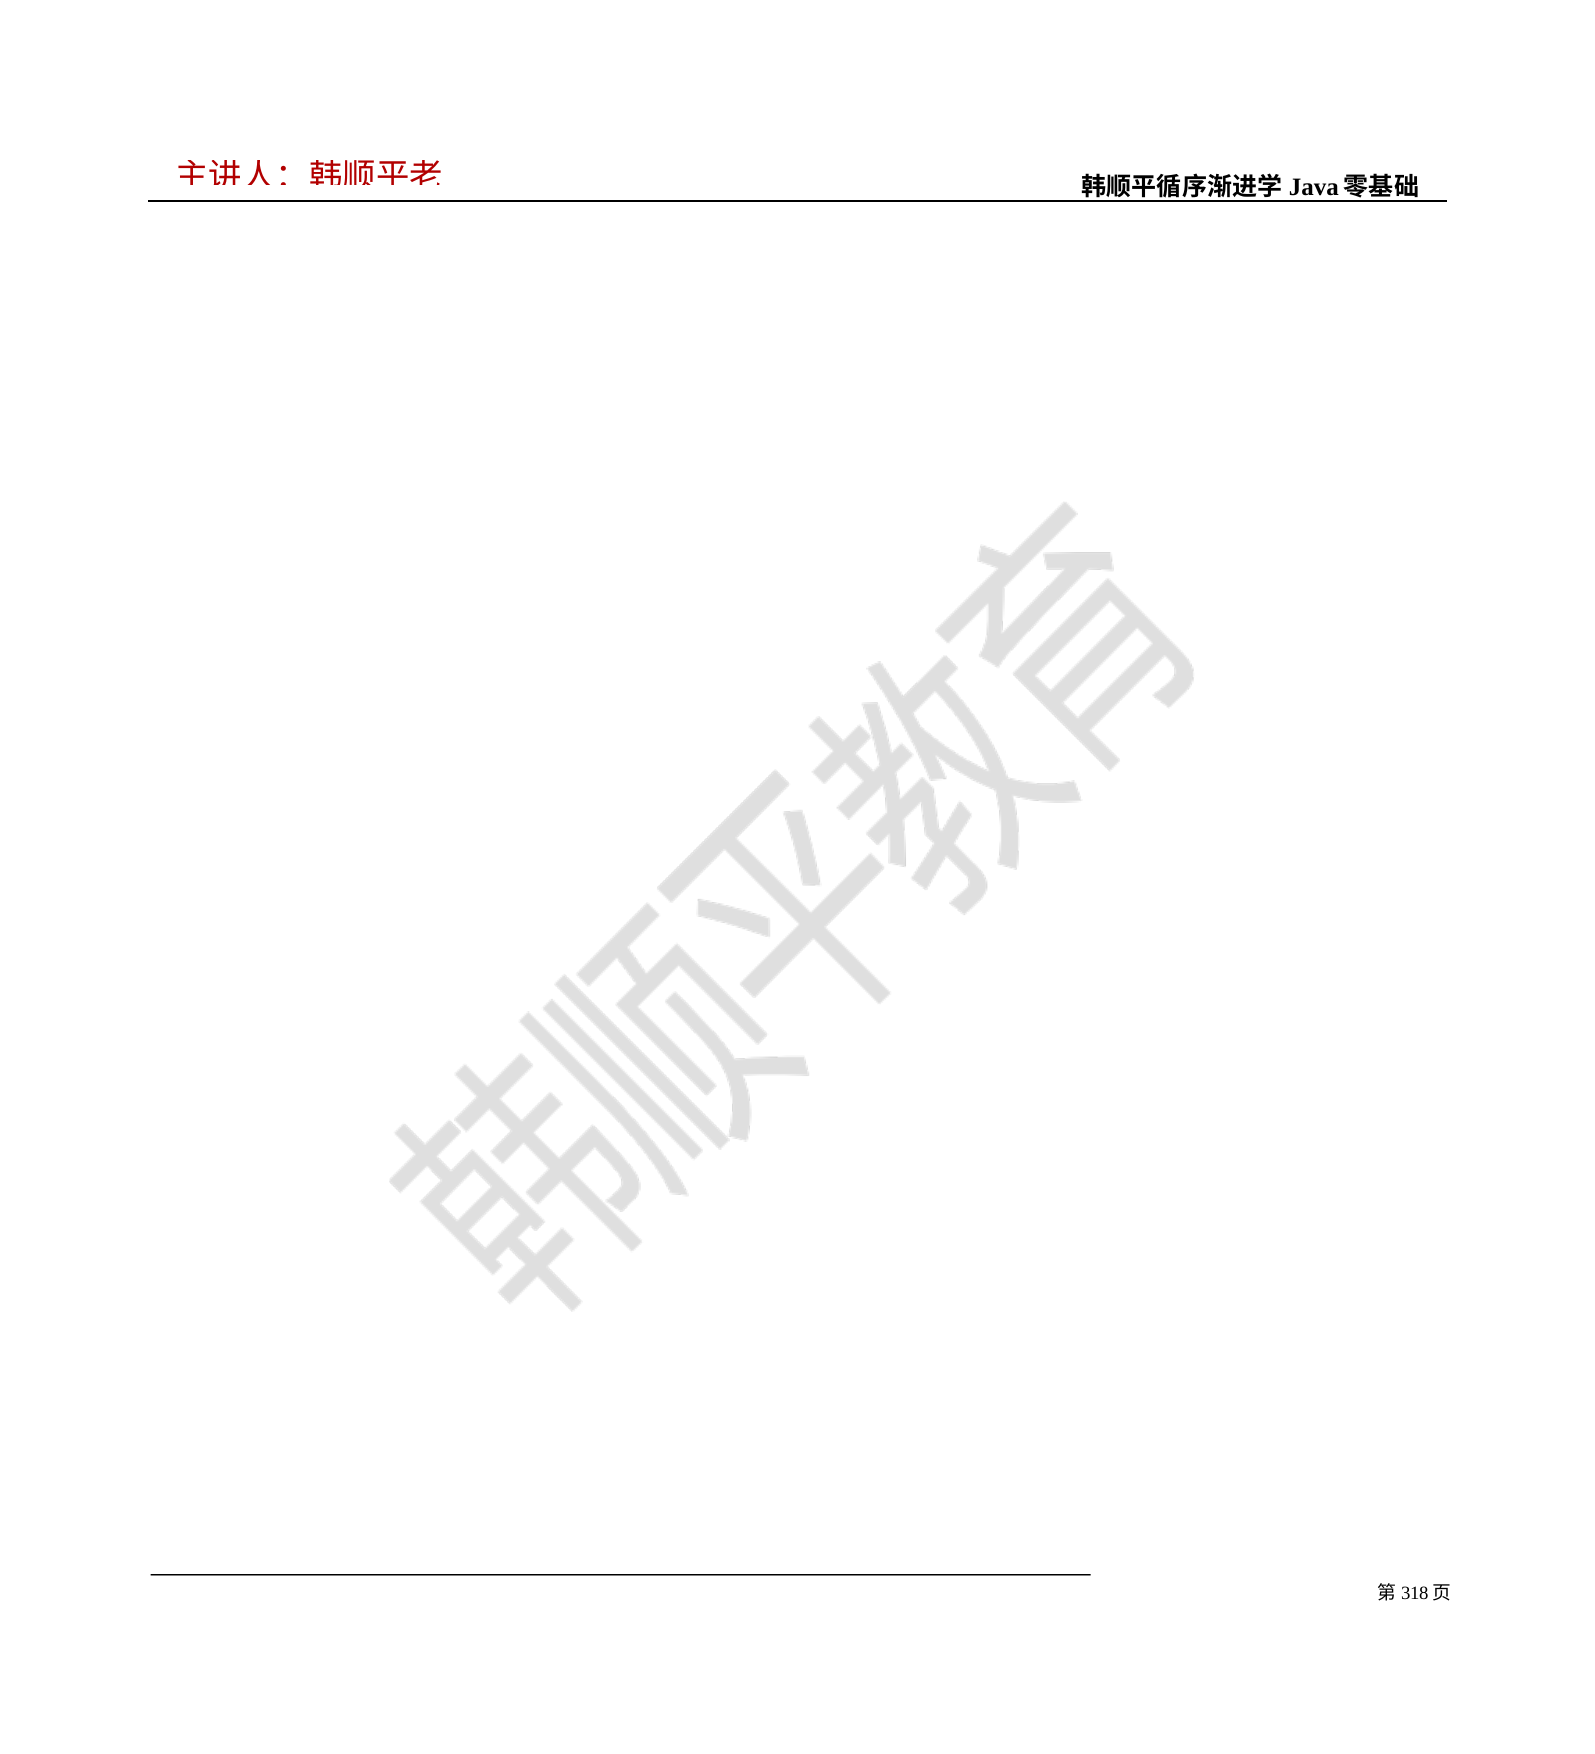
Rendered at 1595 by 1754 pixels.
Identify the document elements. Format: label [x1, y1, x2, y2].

picture [389, 501, 1195, 1312]
picture [150, 1574, 1091, 1578]
